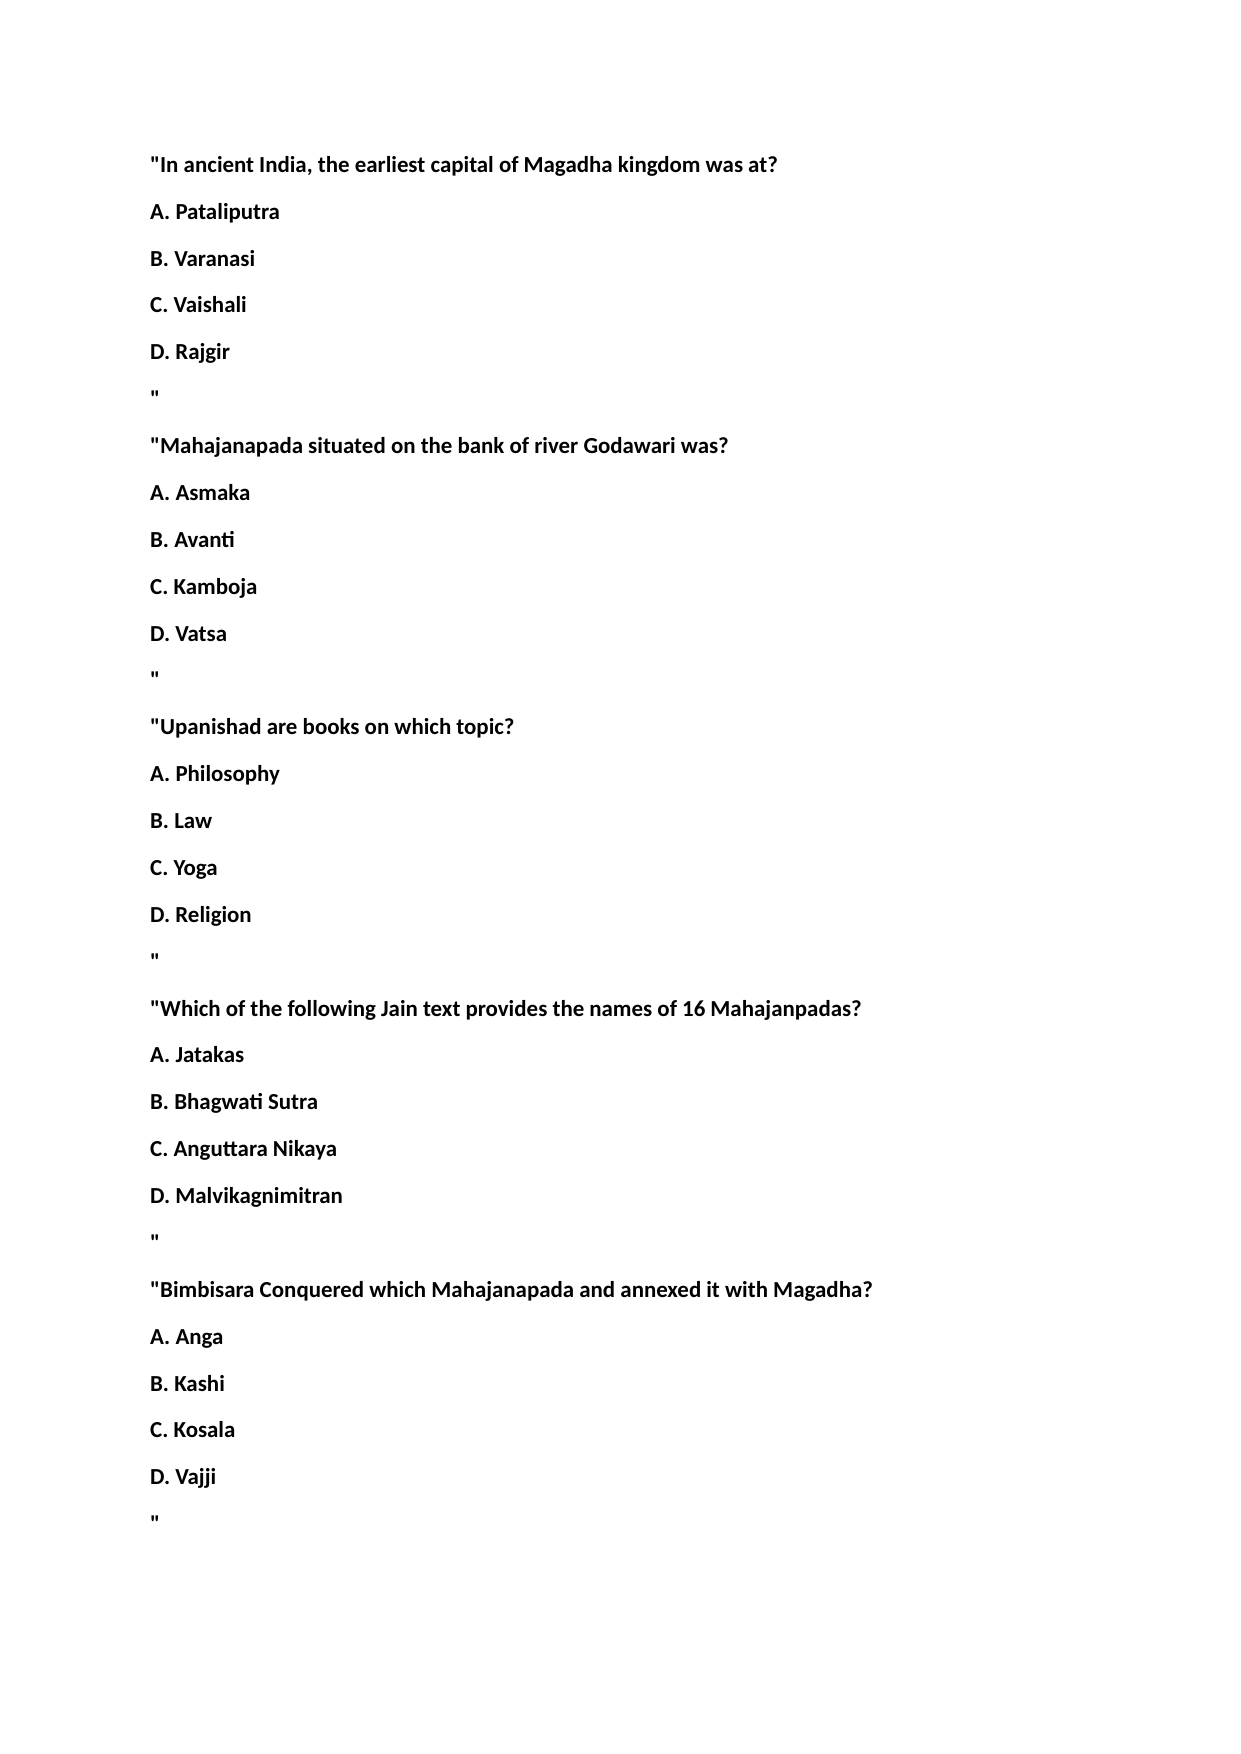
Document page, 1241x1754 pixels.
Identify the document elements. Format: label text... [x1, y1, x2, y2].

text C. Yoga [150, 853, 1090, 881]
text "Which of the following Jain text provides the names of 16 Mahajanpadas? [150, 994, 1090, 1022]
text A. Jatakas [150, 1041, 1090, 1069]
text " [150, 1228, 1090, 1256]
text "Mahajanapada situated on the bank of river Godawari was? [150, 431, 1090, 459]
text "Bimbisara Conquered which Mahajanapada and annexed it with Magadha? [150, 1275, 1090, 1303]
text D. Vatsa [150, 619, 1090, 647]
text D. Vajji [150, 1462, 1090, 1491]
text B. Avanti [150, 525, 1090, 553]
text D. Rajgir [150, 337, 1090, 366]
text D. Religion [150, 900, 1090, 928]
text C. Vaishali [150, 291, 1090, 319]
text A. Anga [150, 1322, 1090, 1350]
text C. Anguttara Nikaya [150, 1134, 1090, 1162]
text C. Kosala [150, 1416, 1090, 1444]
text " [150, 947, 1090, 975]
text " [150, 1509, 1090, 1537]
text B. Law [150, 806, 1090, 834]
text "Upanishad are books on which topic? [150, 712, 1090, 741]
text " [150, 384, 1090, 412]
text B. Bhagwati Sutra [150, 1087, 1090, 1116]
text A. Philosophy [150, 759, 1090, 787]
text " [150, 666, 1090, 694]
text A. Pataliputra [150, 197, 1090, 225]
text "In ancient India, the earliest capital of Magadha kingdom was at? [150, 150, 1090, 178]
text B. Varanasi [150, 244, 1090, 272]
text A. Asmaka [150, 478, 1090, 506]
text D. Malvikagnimitran [150, 1181, 1090, 1209]
text C. Kamboja [150, 572, 1090, 600]
text B. Kashi [150, 1369, 1090, 1397]
